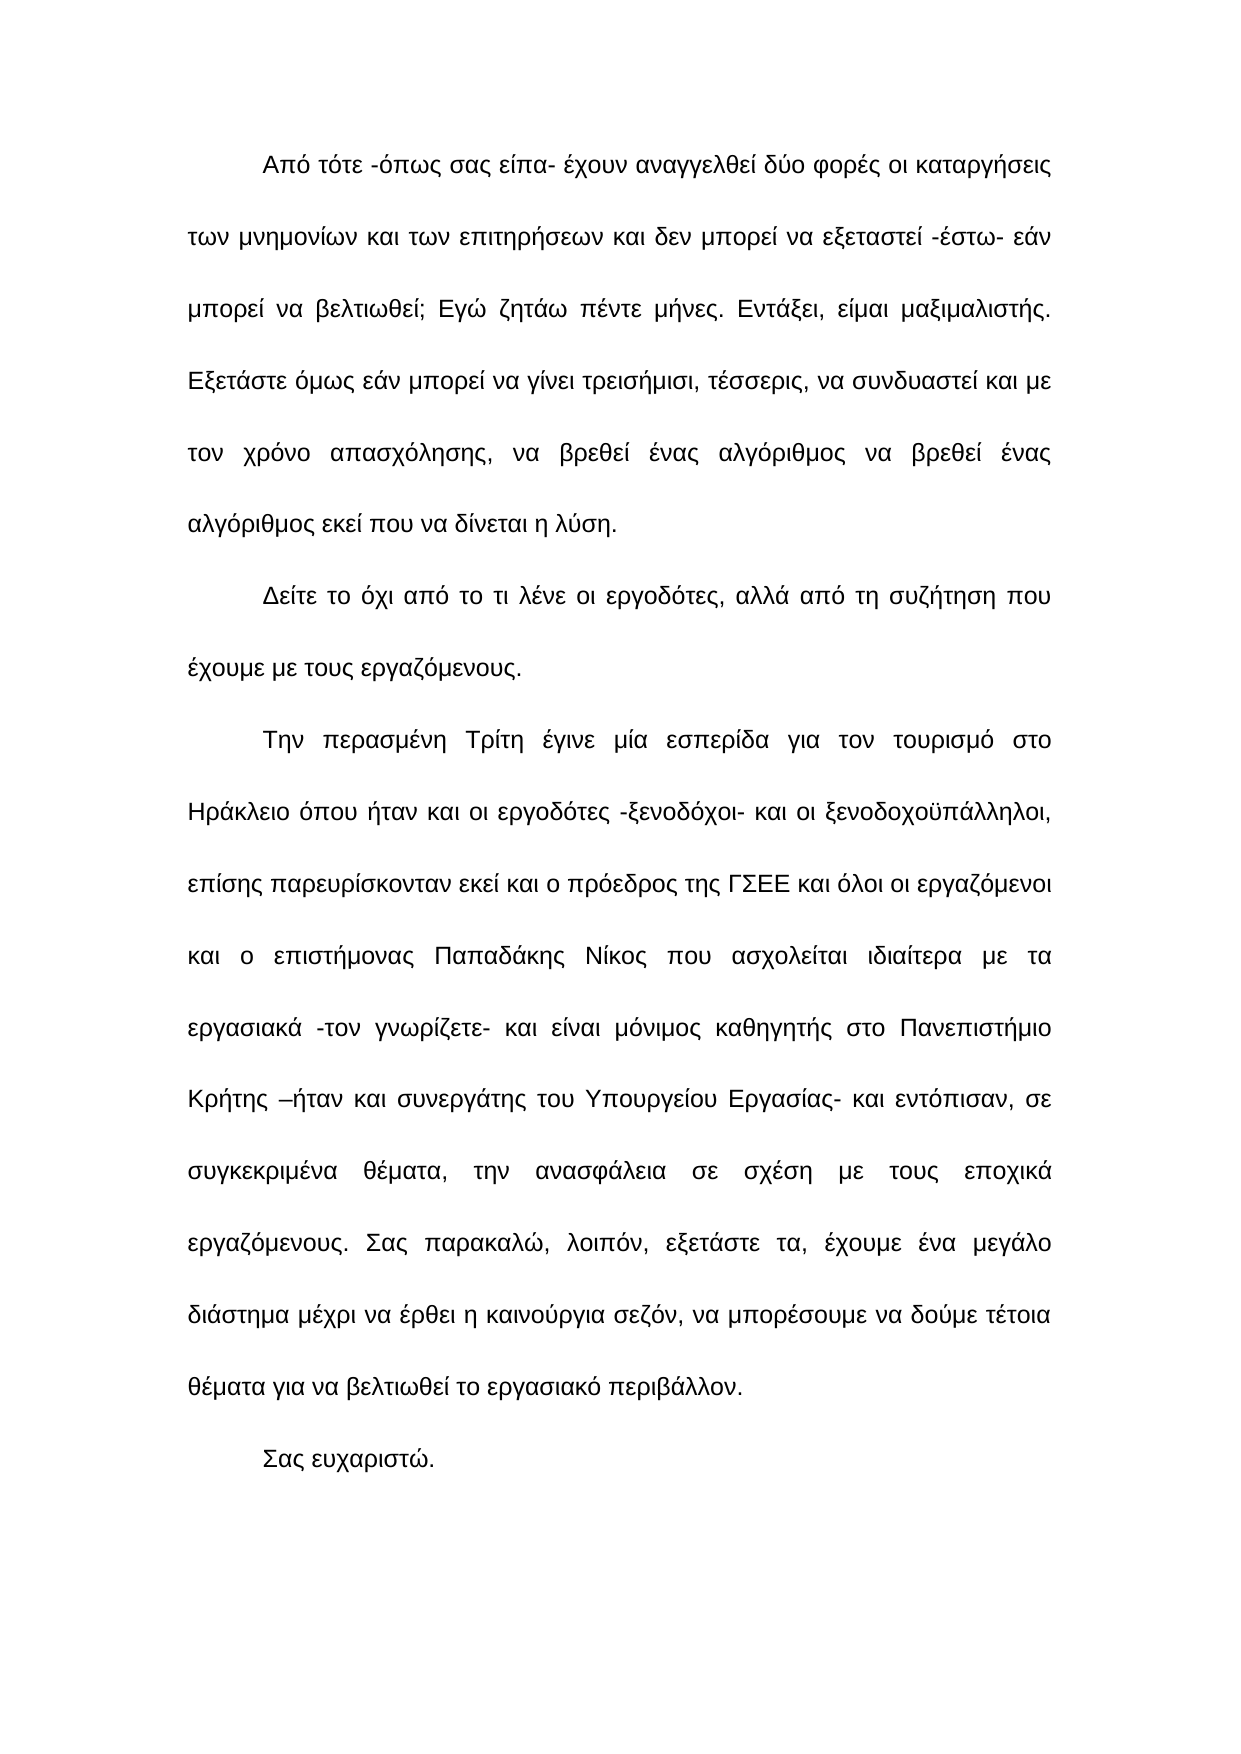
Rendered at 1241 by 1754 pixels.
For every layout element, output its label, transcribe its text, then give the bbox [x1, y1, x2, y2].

text Την περασμένη Τρίτη έγινε μία εσπερίδα για τον τουρισμό στο Ηράκλειο όπου ήταν και οι εργοδότες -ξενοδόχοι- και οι ξενοδοχοϋπάλληλοι, επίσης παρευρίσκονταν εκεί και ο πρόεδρος της ΓΣΕΕ και όλοι οι εργαζόμενοι και ο επιστήμονας Παπαδάκης Νίκος που ασχολείται ιδιαίτερα με τα εργασιακά -τον γνωρίζετε- και είναι μόνιμος καθηγητής στο Πανεπιστήμιο Κρήτης –ήταν και συνεργάτης του Υπουργείου Εργασίας- και εντόπισαν, σε συγκεκριμένα θέματα, την ανασφάλεια σε σχέση με τους εποχικά εργαζόμενους. Σας παρακαλώ, λοιπόν, εξετάστε τα, έχουμε ένα μεγάλο διάστημα μέχρι να έρθει η καινούργια σεζόν, να μπορέσουμε να δούμε τέτοια θέματα για να βελτιωθεί το εργασιακό περιβάλλον. [187, 725, 1053, 1401]
text Από τότε -όπως σας είπα- έχουν αναγγελθεί δύο φορές οι καταργήσεις των μνημονίων και των επιτηρήσεων και δεν μπορεί να εξεταστεί -έστω- εάν μπορεί να βελτιωθεί; Εγώ ζητάω πέντε μήνες. Εντάξει, είμαι μαξιμαλιστής. Εξετάστε όμως εάν μπορεί να γίνει τρεισήμισι, τέσσερις, να συνδυαστεί και με τον χρόνο απασχόλησης, να βρεθεί ένας αλγόριθμος να βρεθεί ένας αλγόριθμος εκεί που να δίνεται η λύση. [187, 150, 1053, 538]
text Σας ευχαριστώ. [187, 1444, 1053, 1472]
text Δείτε το όχι από το τι λένε οι εργοδότες, αλλά από τη συζήτηση που έχουμε με τους εργαζόμενους. [187, 581, 1053, 682]
